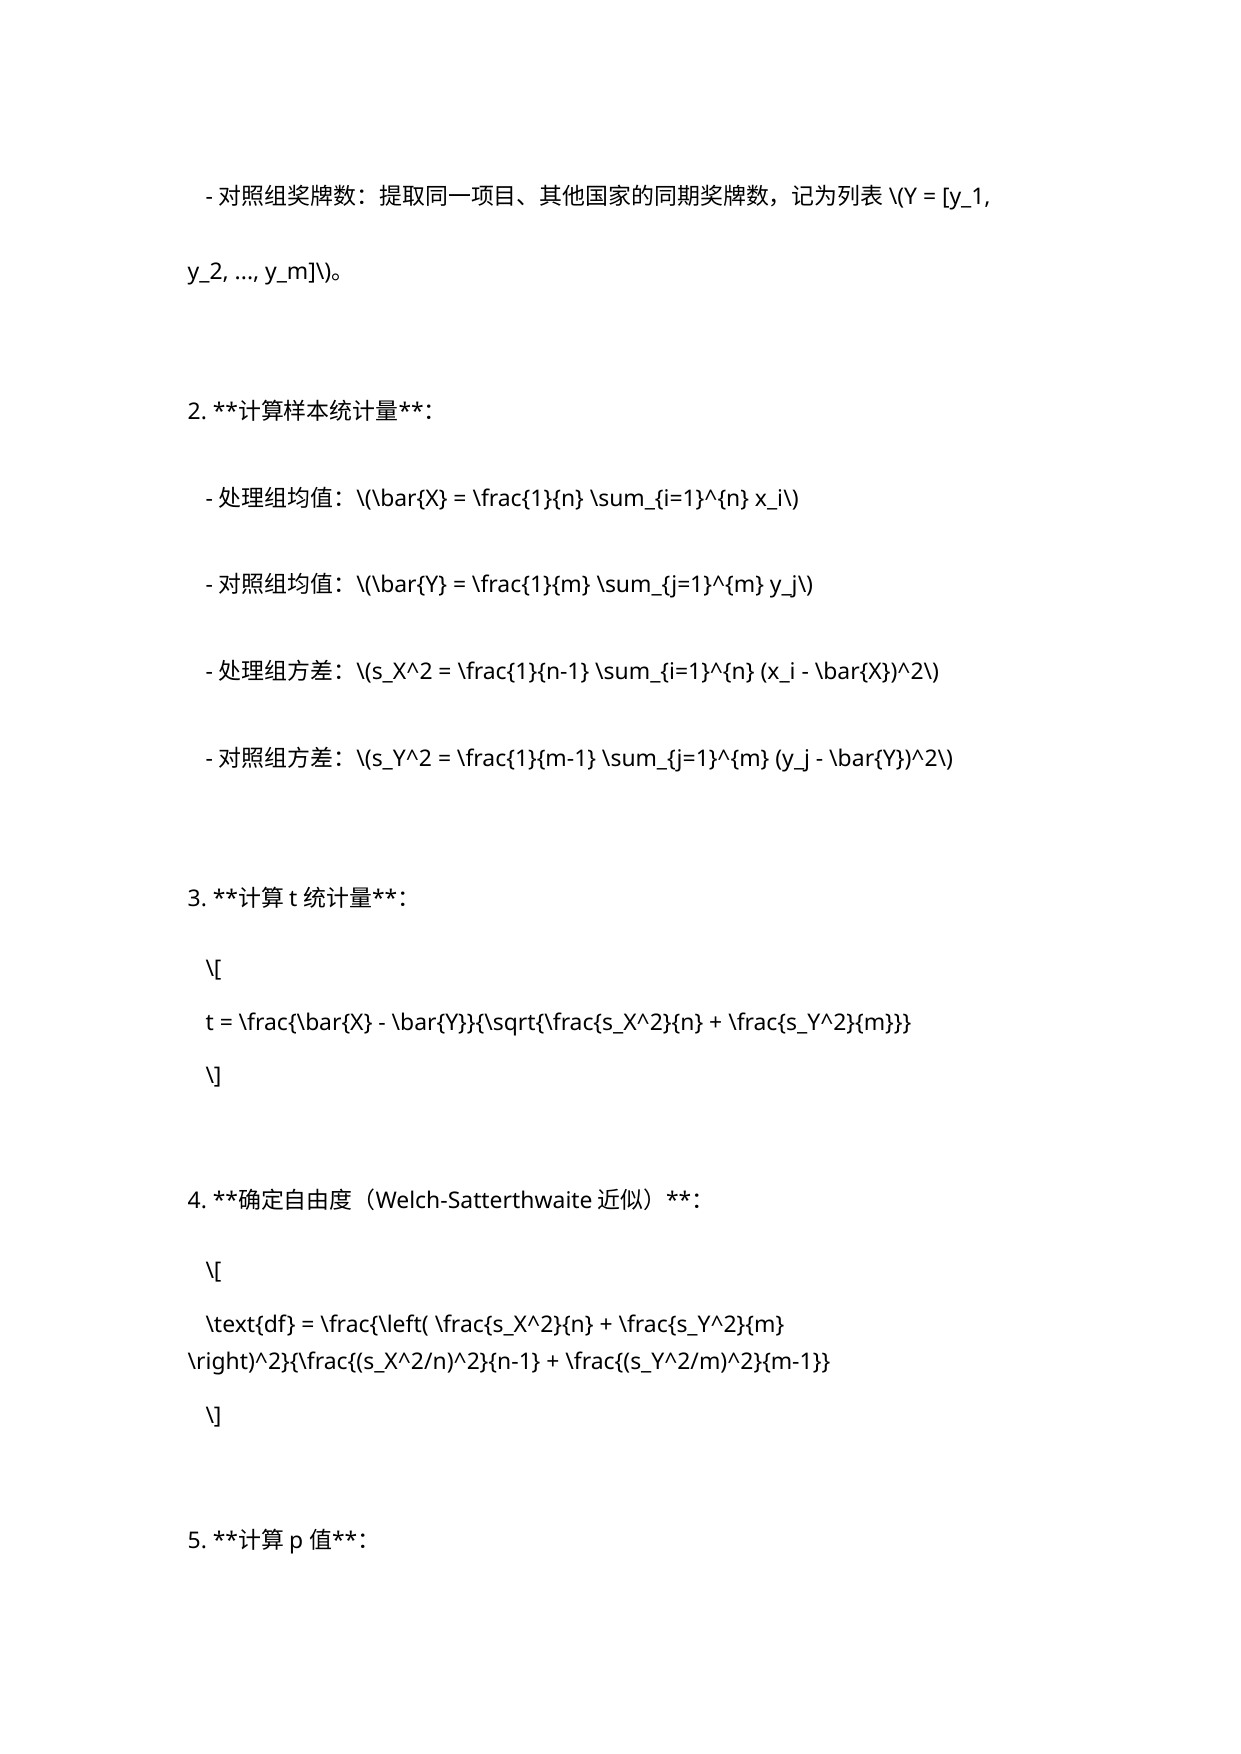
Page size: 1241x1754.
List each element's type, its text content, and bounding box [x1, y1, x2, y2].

text - 处理组均值：\(\bar{X} = \frac{1}{n} \sum_{i=1}^{n} x_i\) [187, 464, 1053, 529]
text \] [187, 1059, 1053, 1091]
text - 对照组奖牌数：提取同一项目、其他国家的同期奖牌数，记为列表 \(Y = [y_1, y_2, ..., y_m]\)。 [187, 162, 1053, 302]
text t = \frac{\bar{X} - \bar{Y}}{\sqrt{\frac{s_X^2}{n} + \frac{s_Y^2}{m}}} [187, 1005, 1053, 1037]
text \text{df} = \frac{\left( \frac{s_X^2}{n} + \frac{s_Y^2}{m} \right)^2}{\frac{(s_X^2/n)^2}{n-1} + \frac{(s_Y^2/m)^2}{m-1}} [187, 1307, 1053, 1377]
text - 处理组方差：\(s_X^2 = \frac{1}{n-1} \sum_{i=1}^{n} (x_i - \bar{X})^2\) [187, 637, 1053, 702]
text - 对照组均值：\(\bar{Y} = \frac{1}{m} \sum_{j=1}^{m} y_j\) [187, 551, 1053, 616]
text \[ [187, 951, 1053, 983]
text \[ [187, 1253, 1053, 1286]
text 4. **确定自由度（Welch-Satterthwaite近似）**： [187, 1166, 1053, 1231]
text 3. **计算 t 统计量**： [187, 864, 1053, 929]
text 2. **计算样本统计量**： [187, 377, 1053, 442]
text \] [187, 1398, 1053, 1431]
text - 对照组方差：\(s_Y^2 = \frac{1}{m-1} \sum_{j=1}^{m} (y_j - \bar{Y})^2\) [187, 724, 1053, 789]
text 5. **计算 p 值**： [187, 1506, 1053, 1571]
